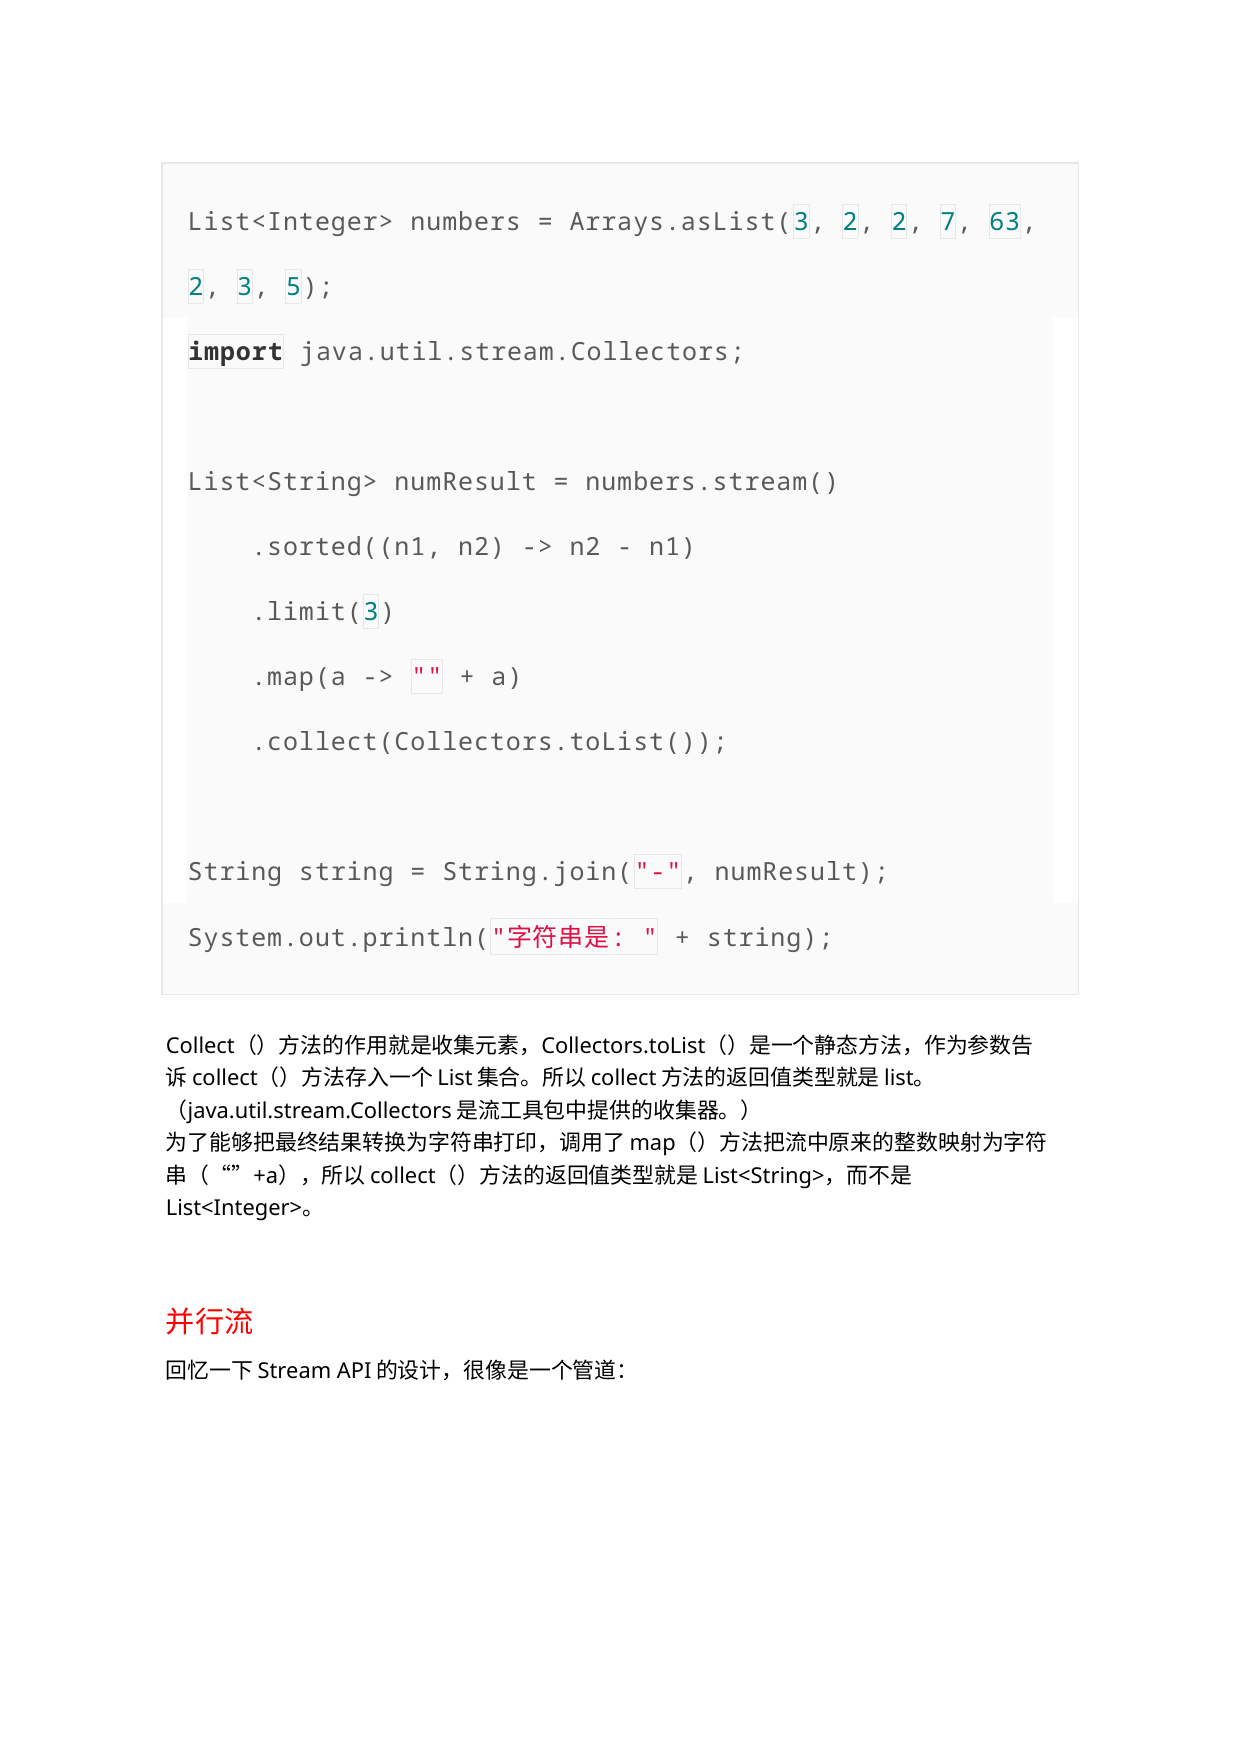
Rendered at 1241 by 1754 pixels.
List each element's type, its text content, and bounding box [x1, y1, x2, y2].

text .map(a -> "" + a) [187, 643, 1053, 708]
text List<String> numResult = numbers.stream() [187, 448, 1053, 513]
text Collect（）方法的作用就是收集元素，Collectors.toList（）是一个静态方法，作为参数告诉collect（）方法存入一个List集合。所以collect方法的返回值类型就是list。 [166, 1028, 1053, 1093]
text .collect(Collectors.toList()); [187, 708, 1053, 773]
text List<Integer> numbers = Arrays.asList(3, 2, 2, 7, 63, 2, 3, 5); [163, 164, 1078, 318]
text import java.util.stream.Collectors; [187, 318, 1053, 383]
text String string = String.join("-", numResult); [187, 838, 1053, 877]
text （java.util.stream.Collectors是流工具包中提供的收集器。） [166, 1093, 1053, 1125]
text .limit(3) [187, 578, 1053, 643]
text .sorted((n1, n2) -> n2 - n1) [187, 513, 1053, 578]
text 并行流 [166, 1288, 1053, 1353]
text System.out.println("字符串是: " + string); [163, 877, 1078, 994]
text 回忆一下Stream API的设计，很像是一个管道： [166, 1353, 1053, 1385]
text 为了能够把最终结果转换为字符串打印，调用了map（）方法把流中原来的整数映射为字符串（“”+a），所以collect（）方法的返回值类型就是List<String>，而不是List<Integer>。 [166, 1125, 1053, 1223]
